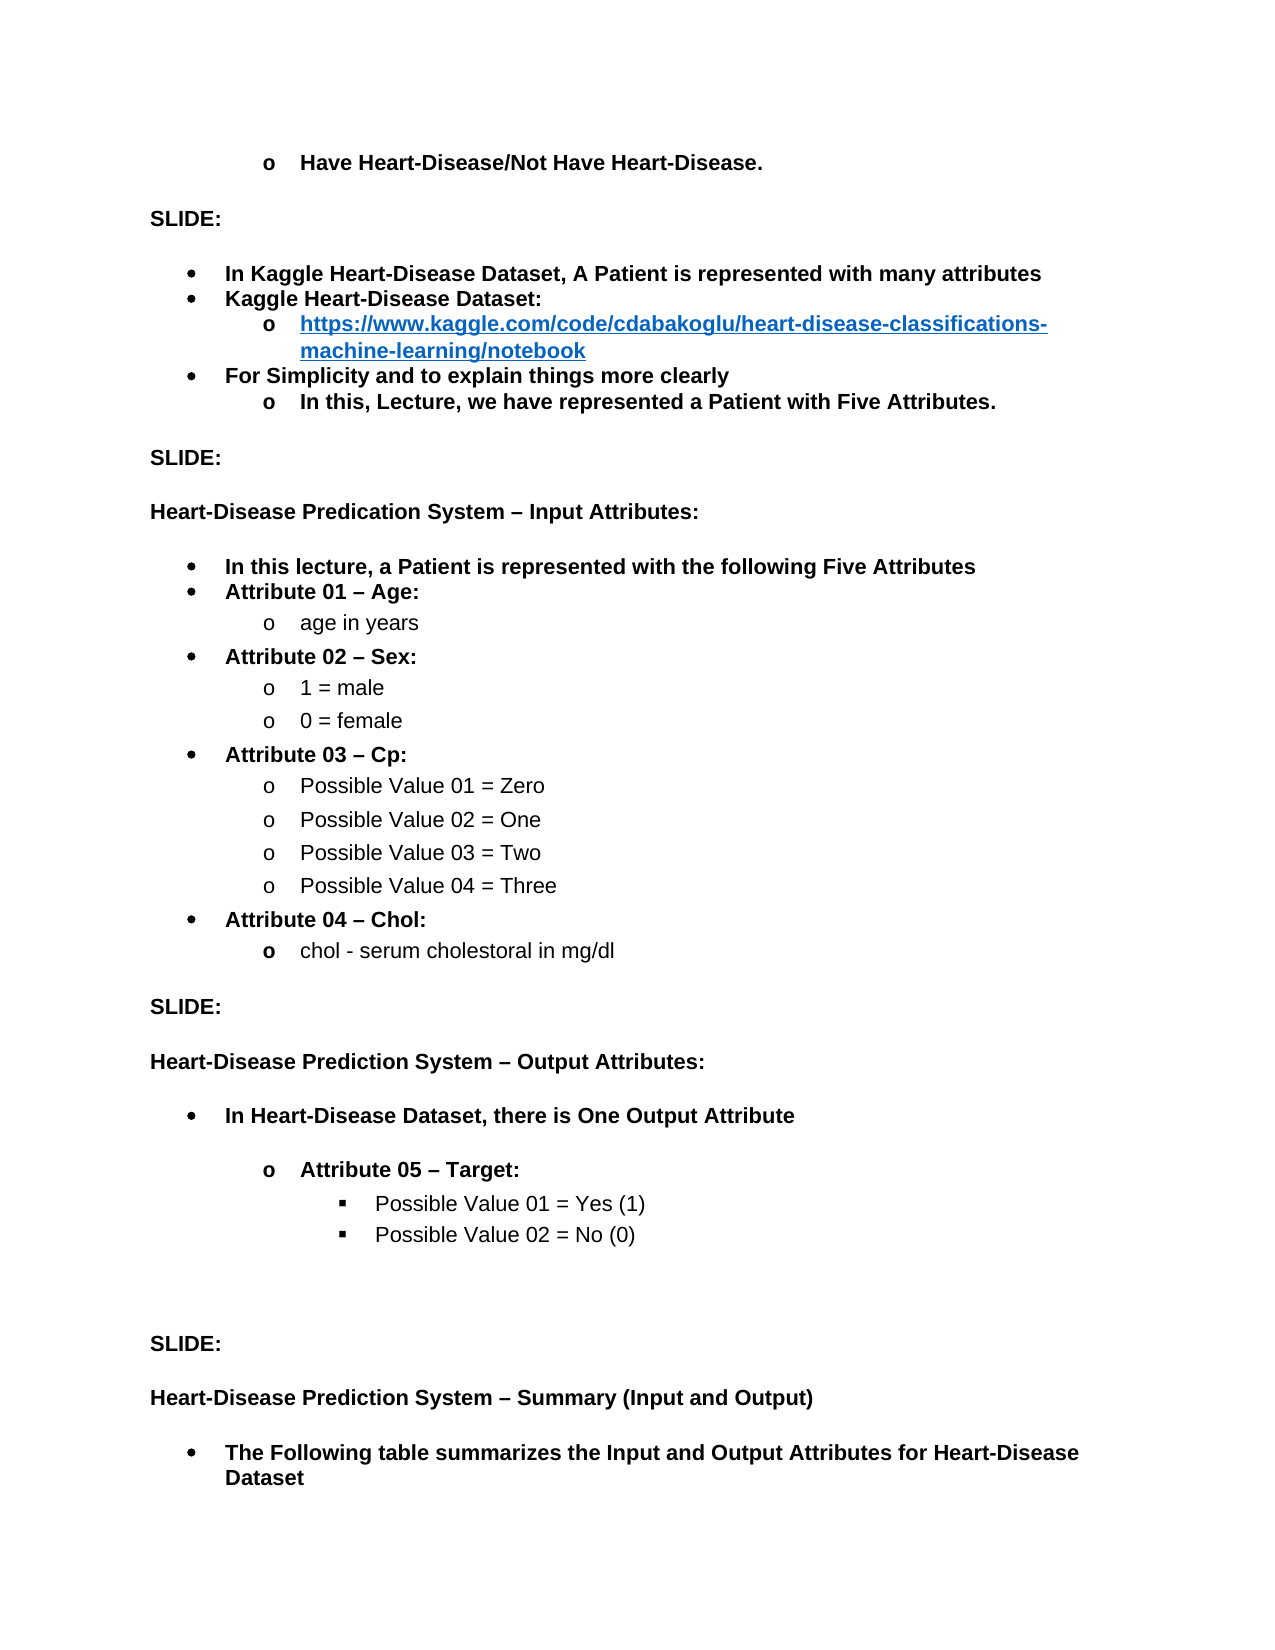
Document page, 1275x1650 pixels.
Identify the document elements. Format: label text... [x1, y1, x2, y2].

list Have Heart-Disease/Not Have Heart-Disease. [262, 150, 1125, 177]
list Attribute 04 – Chol: [187, 906, 1125, 932]
list Possible Value 01 = Zero [262, 773, 1125, 800]
list 1 = male [262, 675, 1125, 702]
list Possible Value 03 = Two [262, 840, 1125, 867]
list Possible Value 02 = One [262, 806, 1125, 833]
list https://www.kaggle.com/code/cdabakoglu/heart-disease-classifications-machine-learning/notebook [262, 311, 1125, 363]
list age in years [262, 610, 1125, 637]
list Possible Value 01 = Yes (1) [337, 1191, 1125, 1216]
text Heart-Disease Prediction System – Output Attributes: [150, 1048, 1125, 1074]
list In this, Lecture, we have represented a Patient with Five Attributes. [262, 388, 1125, 416]
text SLIDE: [150, 1331, 1125, 1356]
list Possible Value 02 = No (0) [337, 1222, 1125, 1247]
text Heart-Disease Predication System – Input Attributes: [150, 499, 1125, 524]
list chol - serum cholestoral in mg/dl [262, 938, 1125, 965]
text SLIDE: [150, 206, 1125, 231]
list The Following table summarizes the Input and Output Attributes for Heart-Disease Dataset [187, 1439, 1125, 1490]
text SLIDE: [150, 445, 1125, 470]
list In Heart-Disease Dataset, there is One Output Attribute [187, 1103, 1125, 1128]
text Heart-Disease Prediction System – Summary (Input and Output) [150, 1385, 1125, 1410]
list For Simplicity and to explain things more clearly [187, 363, 1125, 388]
list Attribute 02 – Sex: [187, 643, 1125, 669]
text SLIDE: [150, 994, 1125, 1019]
list Attribute 05 – Target: [262, 1157, 1125, 1184]
list In Kaggle Heart-Disease Dataset, A Patient is represented with many attributes [187, 261, 1125, 286]
list In this lecture, a Patient is represented with the following Five Attributes [187, 553, 1125, 579]
list 0 = female [262, 708, 1125, 735]
list Attribute 01 – Age: [187, 579, 1125, 604]
list Attribute 03 – Cp: [187, 742, 1125, 767]
list Possible Value 04 = Three [262, 873, 1125, 900]
list Kaggle Heart-Disease Dataset: [187, 286, 1125, 311]
